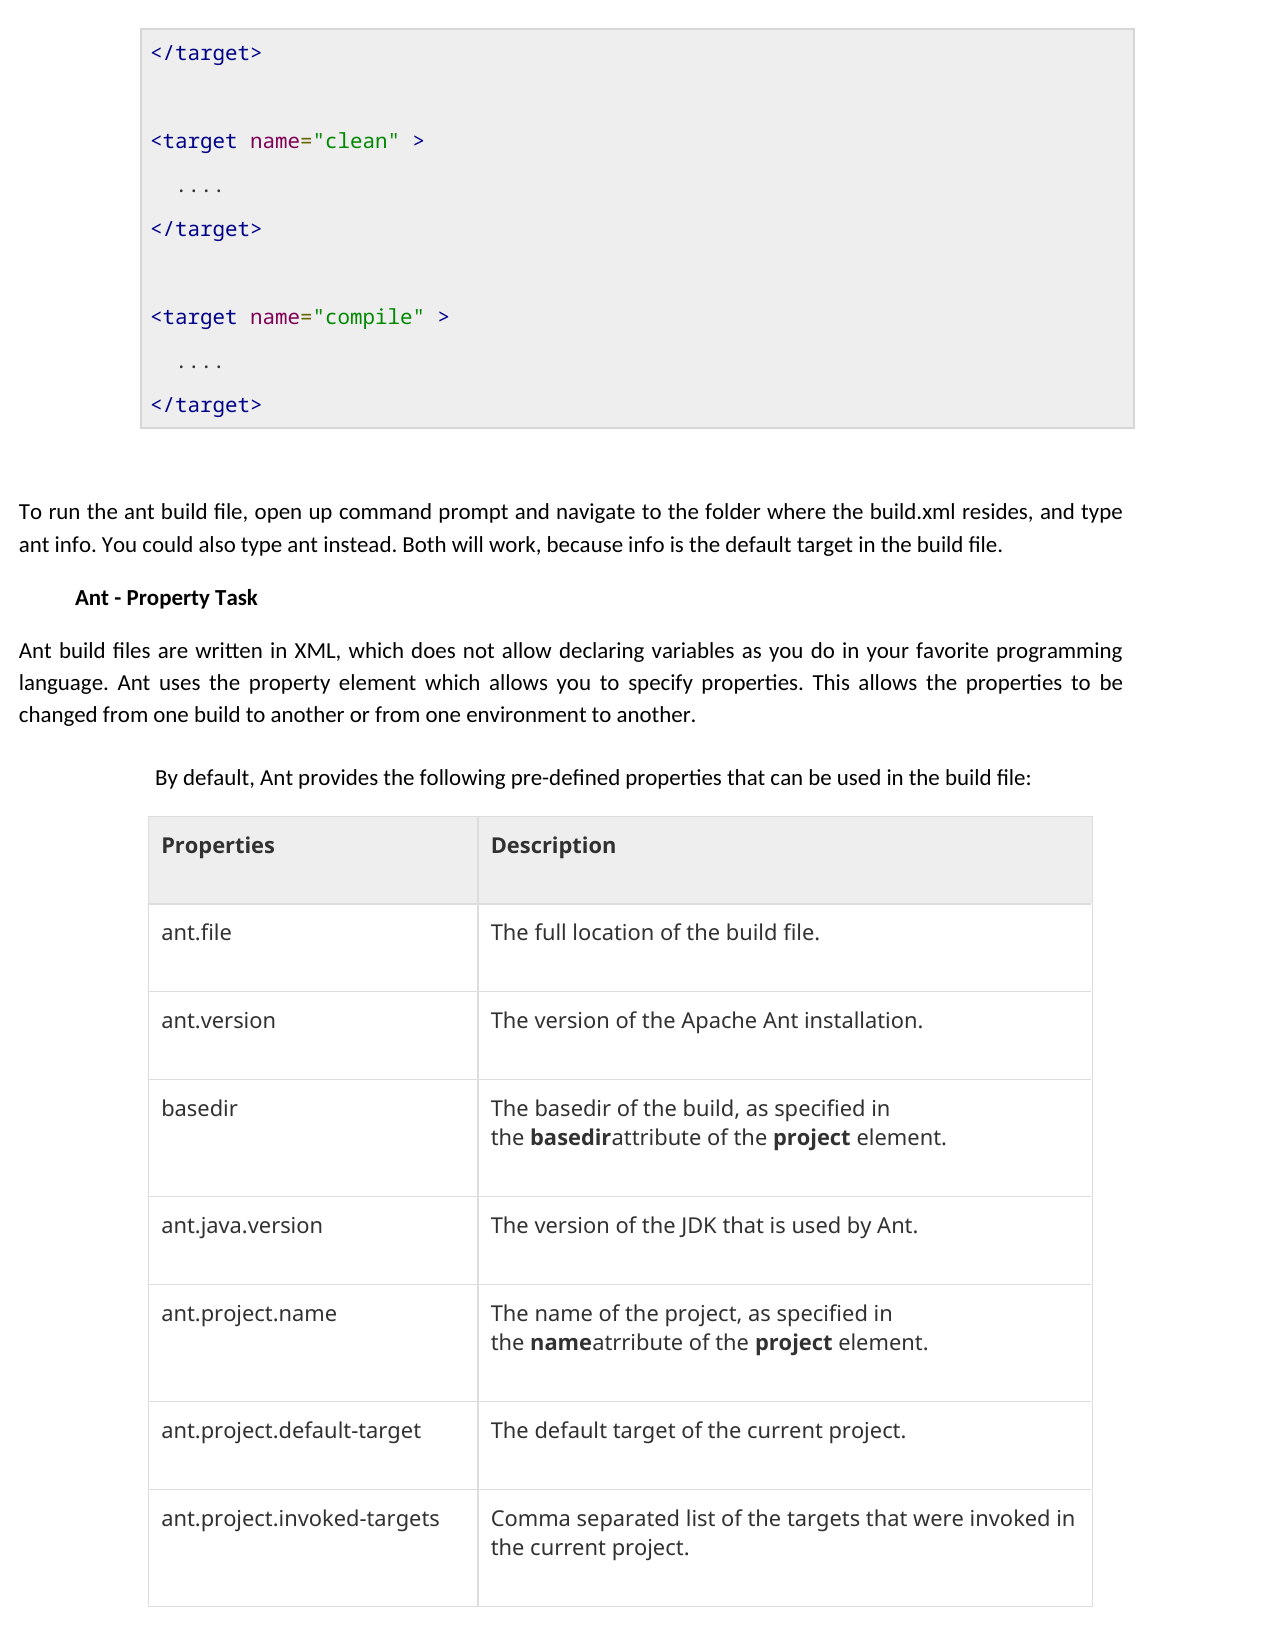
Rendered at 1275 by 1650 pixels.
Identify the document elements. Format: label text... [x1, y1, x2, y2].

table_cell ant.java.version [149, 1197, 477, 1283]
table_cell The default target of the current project. [479, 1401, 1092, 1488]
table_cell ant.project.invoked-targets [149, 1490, 477, 1606]
table_cell ant.version [149, 992, 477, 1078]
table_cell ant.file [149, 905, 477, 991]
text <target name="clean" > [142, 116, 1133, 154]
text </target> [142, 30, 1133, 66]
text To run the ant build file, open up command prompt and navigate to the folder where the build.xml resides, and type ant info. You could also type ant instead. Both will work, because info is the default target in the build file. [19, 497, 1125, 558]
table_cell The version of the Apache Ant installation. [479, 991, 1092, 1078]
text </target> [142, 381, 1133, 427]
text By default, Ant provides the following pre-defined properties that can be used in the build file: [155, 753, 1120, 791]
text Ant - Property Task [19, 583, 1125, 611]
table_cell The basedir of the build, as specified in the basedirattribute of the project element. [479, 1079, 1092, 1196]
text </target> [142, 204, 1133, 243]
text .... [142, 337, 1133, 375]
text <target name="compile" > [142, 292, 1133, 331]
text Ant build files are written in XML, which does not allow declaring variables as you do in your favorite programming language. Ant uses the property element which allows you to specify properties. This allows the properties to be changed from one build to another or from one environment to another. [19, 636, 1125, 728]
table_cell The full location of the build file. [479, 903, 1092, 991]
table_cell The version of the JDK that is used by Ant. [479, 1196, 1092, 1283]
table_cell The name of the project, as specified in the nameatrribute of the project element. [479, 1284, 1092, 1401]
table_cell basedir [149, 1080, 477, 1196]
text .... [142, 160, 1133, 199]
table_header Properties [149, 817, 477, 903]
table_header Description [479, 817, 1092, 903]
table_cell Comma separated list of the targets that were invoked in the current project. [479, 1489, 1092, 1606]
table_cell ant.project.name [149, 1285, 477, 1401]
table_cell ant.project.default-target [149, 1402, 477, 1488]
